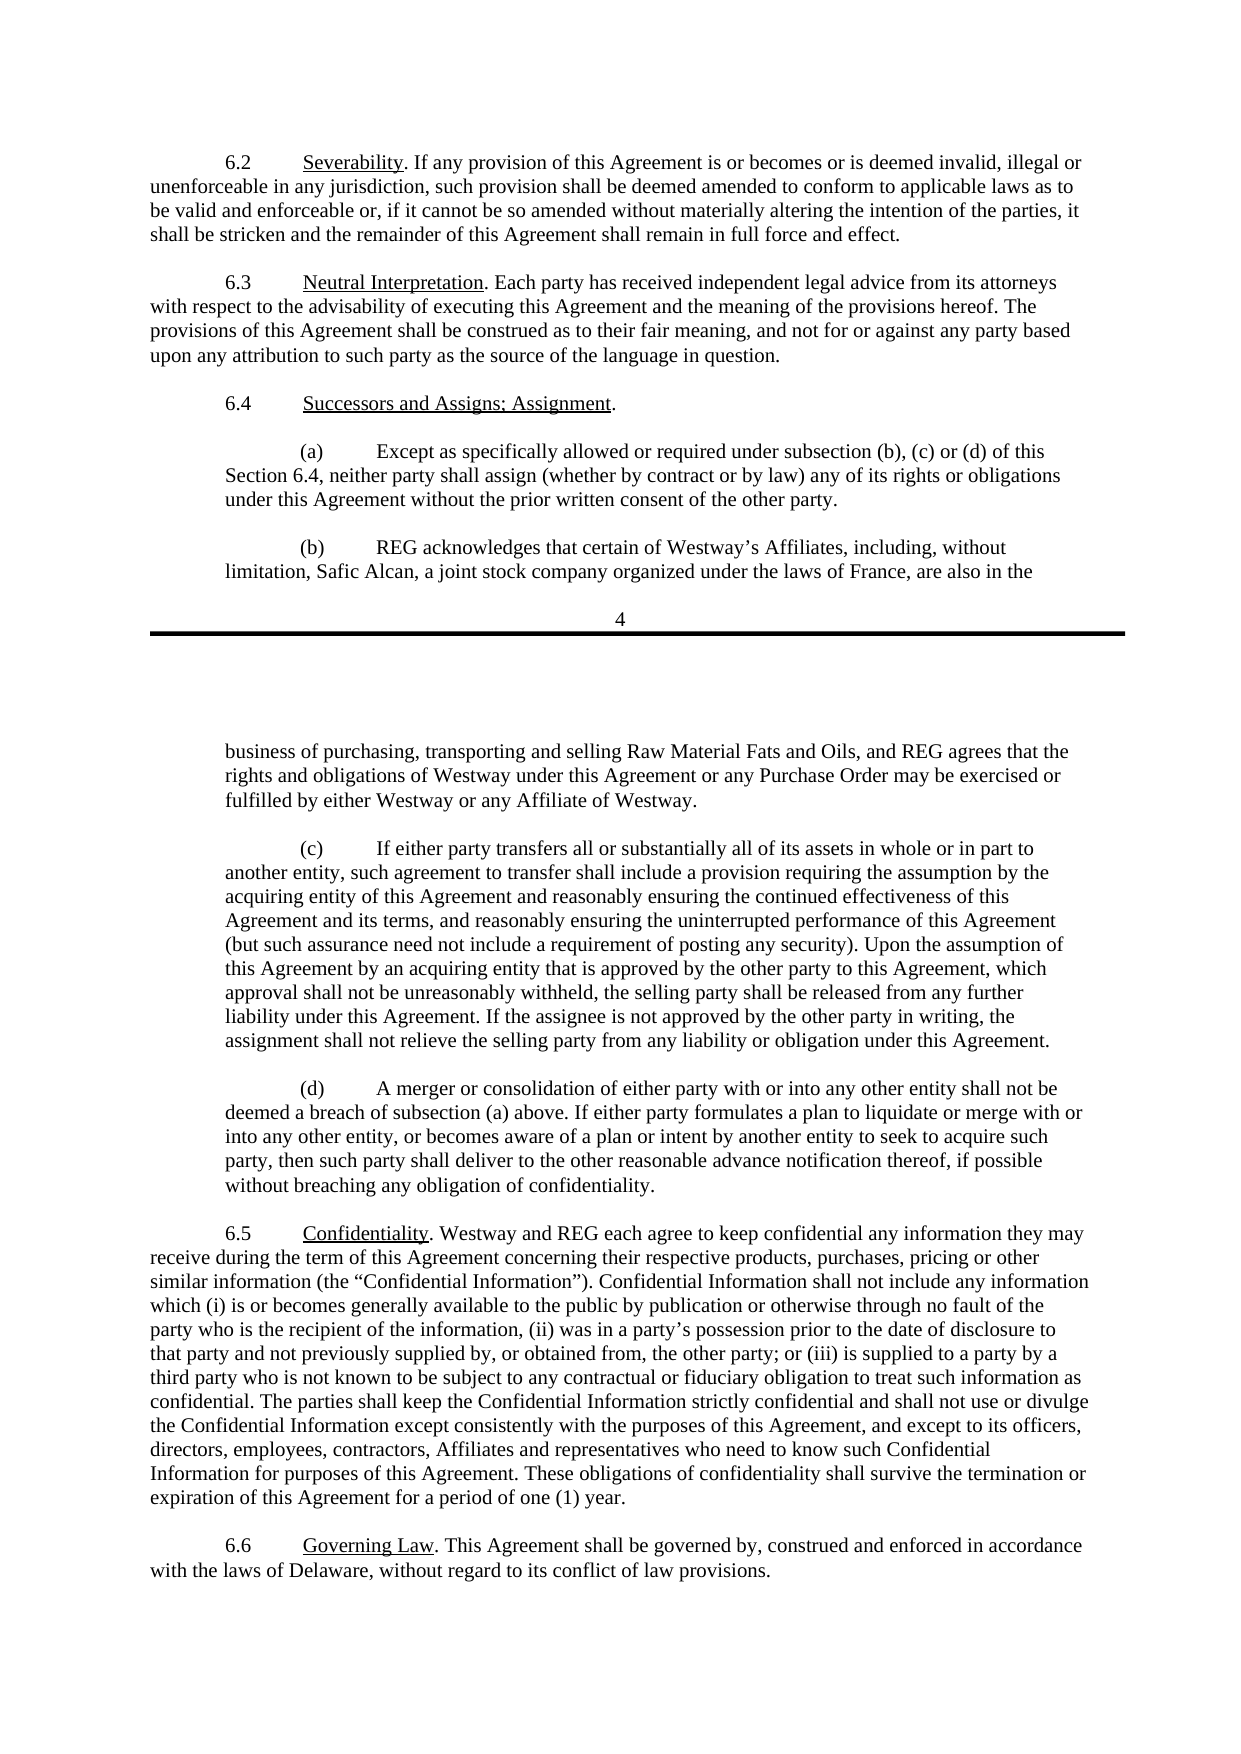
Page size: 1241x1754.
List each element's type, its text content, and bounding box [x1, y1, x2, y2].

text 6.4 Successors and Assigns; Assignment. [150, 391, 1090, 415]
text (d) A merger or consolidation of either party with or into any other entity shall not be deemed a breach of subsection (a) above. If either party formulates a plan to liquidate or merge with or into any other entity, or becomes aware of a plan or intent by another entity to seek to acquire such party, then such party shall deliver to the other reasonable advance notification thereof, if possible without breaching any obligation of confidentiality. [225, 1076, 1090, 1197]
text 4 [150, 607, 1090, 631]
text 6.6 Governing Law. This Agreement shall be governed by, construed and enforced in accordance with the laws of Delaware, without regard to its conflict of law provisions. [150, 1533, 1090, 1582]
text 6.5 Confidentiality. Westway and REG each agree to keep confidential any information they may receive during the term of this Agreement concerning their respective products, purchases, pricing or other similar information (the “Confidential Information”). Confidential Information shall not include any information which (i) is or becomes generally available to the public by publication or otherwise through no fault of the party who is the recipient of the information, (ii) was in a party’s possession prior to the date of disclosure to that party and not previously supplied by, or obtained from, the other party; or (iii) is supplied to a party by a third party who is not known to be subject to any contractual or fiduciary obligation to treat such information as confidential. The parties shall keep the Confidential Information strictly confidential and shall not use or divulge the Confidential Information except consistently with the purposes of this Agreement, and except to its officers, directors, employees, contractors, Affiliates and representatives who need to know such Confidential Information for purposes of this Agreement. These obligations of confidentiality shall survive the termination or expiration of this Agreement for a period of one (1) year. [150, 1221, 1090, 1509]
text 6.3 Neutral Interpretation. Each party has received independent legal advice from its attorneys with respect to the advisability of executing this Agreement and the meaning of the provisions hereof. The provisions of this Agreement shall be construed as to their fair meaning, and not for or against any party based upon any attribution to such party as the source of the language in question. [150, 270, 1090, 367]
text (b) REG acknowledges that certain of Westway’s Affiliates, including, without limitation, Safic Alcan, a joint stock company organized under the laws of France, are also in the [225, 535, 1090, 583]
text (a) Except as specifically allowed or required under subsection (b), (c) or (d) of this Section 6.4, neither party shall assign (whether by contract or by law) any of its rights or obligations under this Agreement without the prior written consent of the other party. [225, 439, 1090, 511]
text 6.2 Severability. If any provision of this Agreement is or becomes or is deemed invalid, illegal or unenforceable in any jurisdiction, such provision shall be deemed amended to conform to applicable laws as to be valid and enforceable or, if it cannot be so amended without materially altering the intention of the parties, it shall be stricken and the remainder of this Agreement shall remain in full force and effect. [150, 150, 1090, 246]
text business of purchasing, transporting and selling Raw Material Fats and Oils, and REG agrees that the rights and obligations of Westway under this Agreement or any Purchase Order may be exercised or fulfilled by either Westway or any Affiliate of Westway. [225, 739, 1090, 812]
text (c) If either party transfers all or substantially all of its assets in whole or in part to another entity, such agreement to transfer shall include a provision requiring the assumption by the acquiring entity of this Agreement and reasonably ensuring the continued effectiveness of this Agreement and its terms, and reasonably ensuring the uninterrupted performance of this Agreement (but such assurance need not include a requirement of posting any security). Upon the assumption of this Agreement by an acquiring entity that is approved by the other party to this Agreement, which approval shall not be unreasonably withheld, the selling party shall be released from any further liability under this Agreement. If the assignee is not approved by the other party in writing, the assignment shall not relieve the selling party from any liability or obligation under this Agreement. [225, 836, 1090, 1052]
